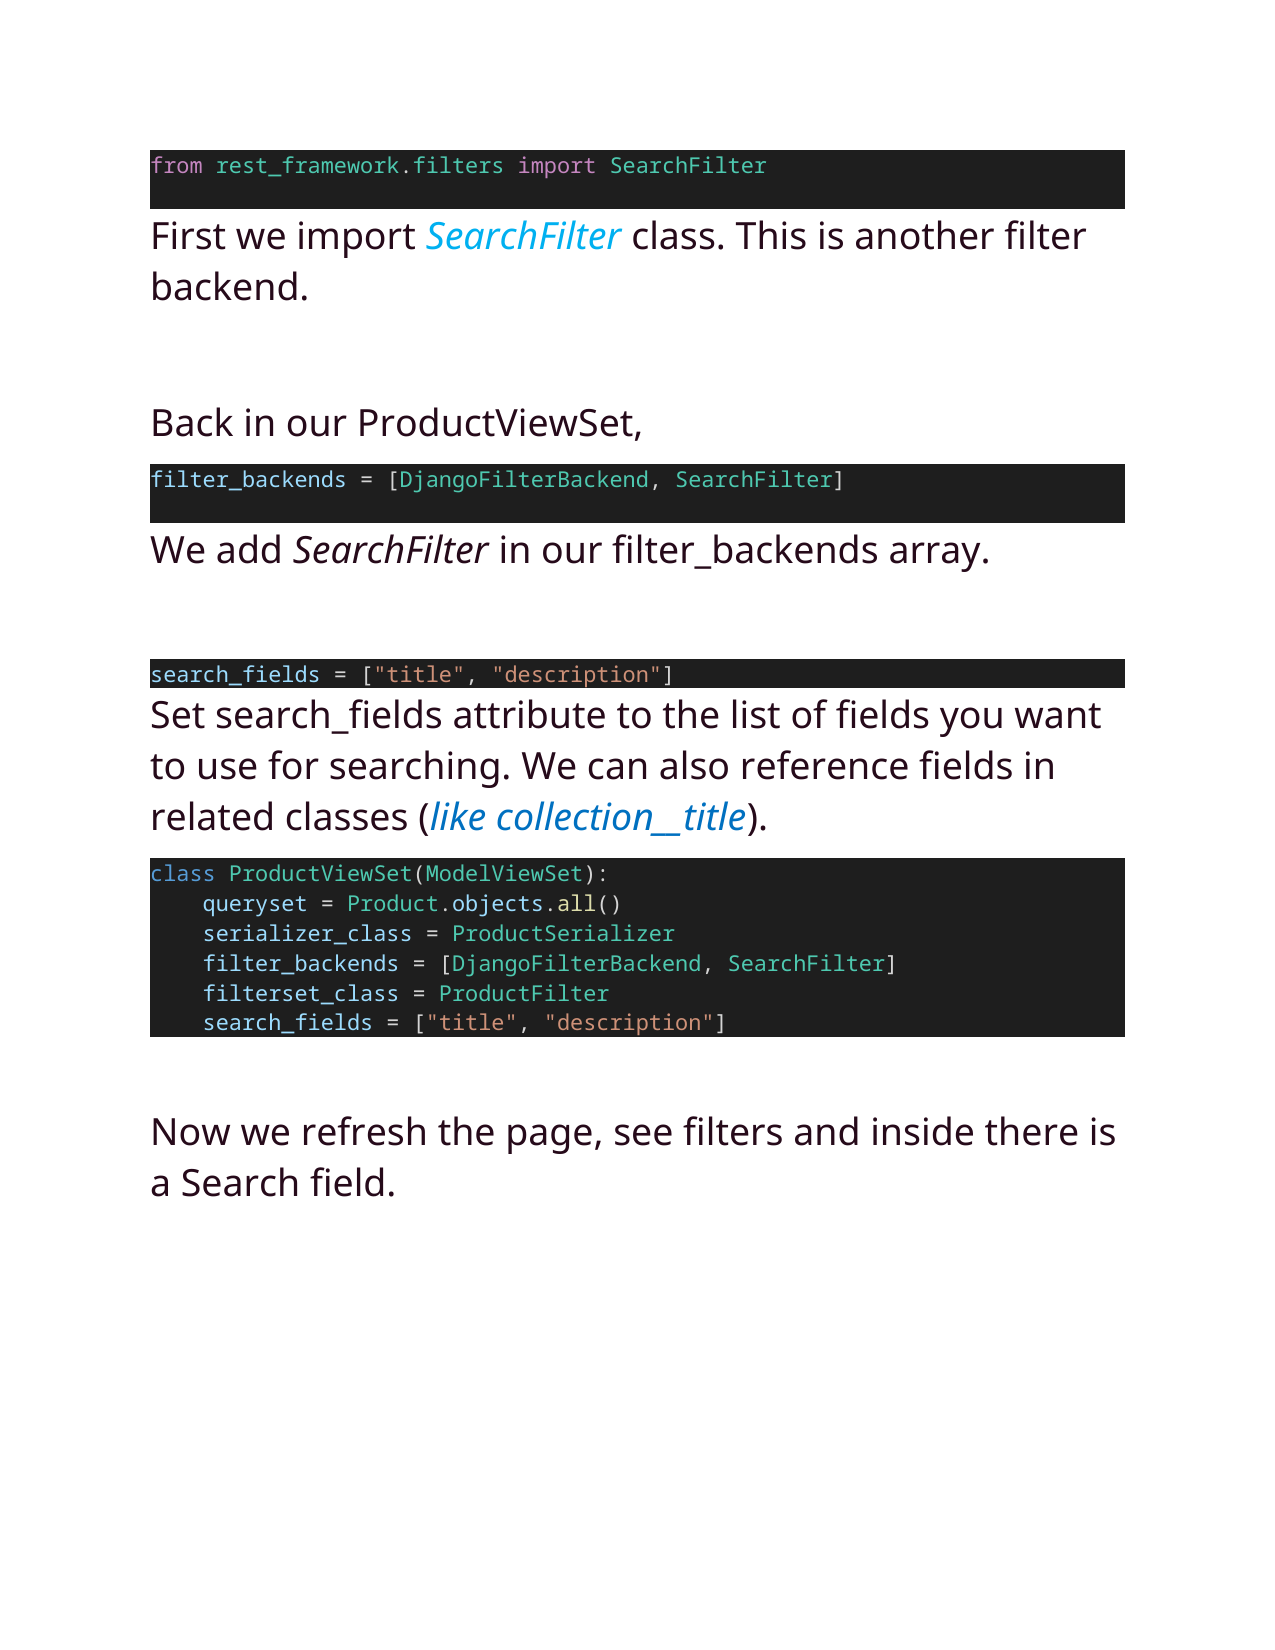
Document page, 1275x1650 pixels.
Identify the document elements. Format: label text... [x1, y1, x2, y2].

text We add SearchFilter in our filter_backends array. [150, 523, 1125, 574]
text Back in our ProductViewSet, [150, 396, 1125, 447]
text search_fields = ["title", "description"] [150, 1007, 1125, 1037]
text filter_backends = [DjangoFilterBackend, SearchFilter] [150, 464, 1125, 493]
text filter_backends = [DjangoFilterBackend, SearchFilter] [150, 948, 1125, 977]
text from rest_framework.filters import SearchFilter [150, 150, 1125, 180]
text filterset_class = ProductFilter [150, 977, 1125, 1007]
text Now we refresh the page, see filters and inside there is a Search field. [150, 1105, 1125, 1207]
text class ProductViewSet(ModelViewSet): [150, 858, 1125, 888]
text serializer_class = ProductSerializer [150, 918, 1125, 948]
text First we import SearchFilter class. This is another filter backend. [150, 209, 1125, 312]
text Set search_fields attribute to the list of fields you want to use for searching. We can also reference fields in related classes (like collection__title). [150, 688, 1125, 842]
text queryset = Product.objects.all() [150, 888, 1125, 918]
text search_fields = ["title", "description"] [150, 659, 1125, 688]
